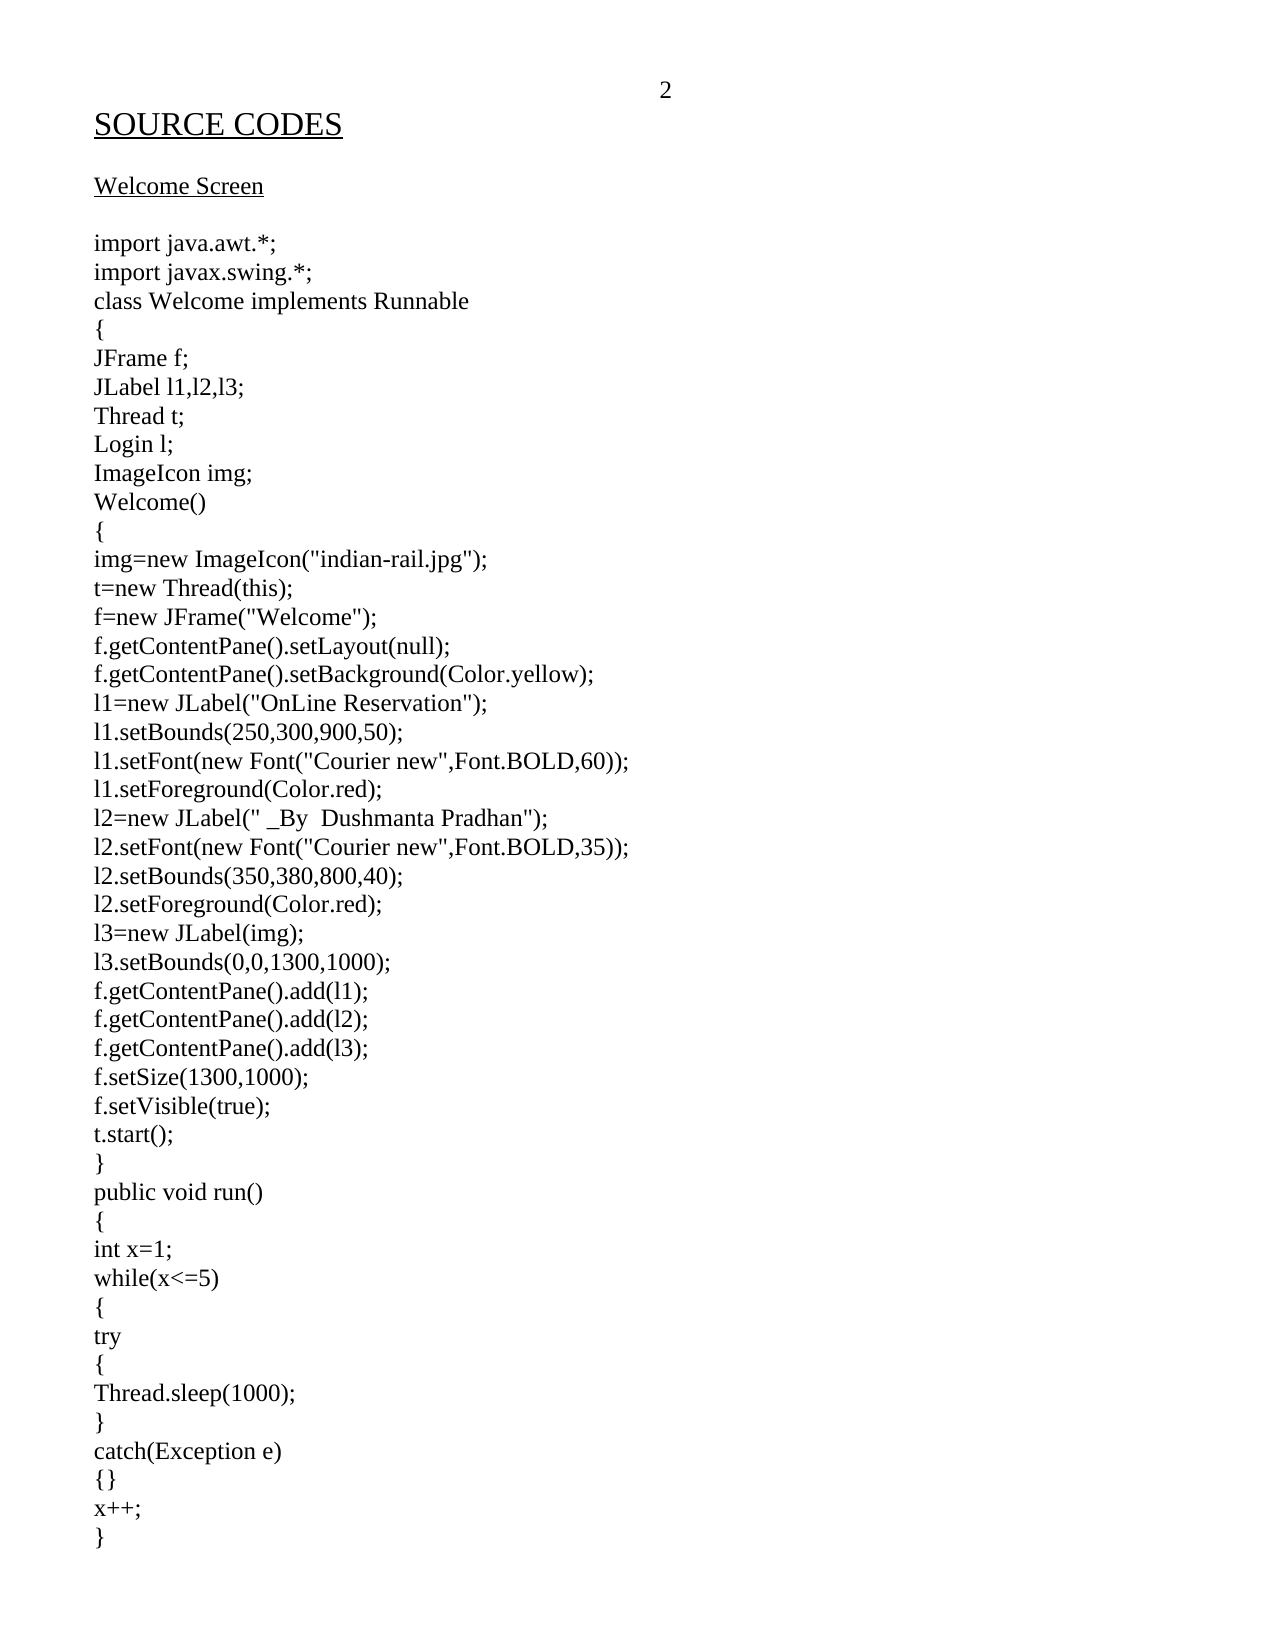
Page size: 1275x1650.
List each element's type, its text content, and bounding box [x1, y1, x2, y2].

text Welcome Screen [94, 171, 1237, 199]
text f.setVisible(true); [94, 1091, 1237, 1119]
text l1=new JLabel("OnLine Reservation"); [94, 688, 1237, 717]
text t=new Thread(this); [94, 573, 1237, 602]
text l3.setBounds(0,0,1300,1000); [94, 947, 1237, 976]
text {} [94, 1464, 1237, 1493]
text { [94, 1206, 1237, 1234]
text f=new JFrame("Welcome"); [94, 602, 1237, 631]
text img=new ImageIcon("indian-rail.jpg"); [94, 544, 1237, 573]
text x++; [94, 1493, 1237, 1522]
text class Welcome implements Runnable [94, 286, 1237, 314]
text } [94, 1522, 1237, 1551]
text int x=1; [94, 1234, 1237, 1263]
text f.getContentPane().add(l3); [94, 1033, 1237, 1062]
text l2.setForeground(Color.red); [94, 889, 1237, 918]
text import javax.swing.*; [94, 257, 1237, 286]
text } [94, 1407, 1237, 1436]
text t.start(); [94, 1119, 1237, 1148]
text { [94, 1292, 1237, 1321]
text f.getContentPane().setBackground(Color.yellow); [94, 659, 1237, 688]
text ImageIcon img; [94, 458, 1237, 487]
text f.getContentPane().add(l2); [94, 1004, 1237, 1033]
text Thread.sleep(1000); [94, 1378, 1237, 1407]
text l2.setFont(new Font("Courier new",Font.BOLD,35)); [94, 832, 1237, 861]
text import java.awt.*; [94, 228, 1237, 257]
text try [94, 1321, 1237, 1349]
text public void run() [94, 1177, 1237, 1206]
text f.getContentPane().setLayout(null); [94, 631, 1237, 659]
text { [94, 1349, 1237, 1378]
text f.getContentPane().add(l1); [94, 976, 1237, 1004]
text l3=new JLabel(img); [94, 918, 1237, 947]
text l1.setFont(new Font("Courier new",Font.BOLD,60)); [94, 746, 1237, 774]
text f.setSize(1300,1000); [94, 1062, 1237, 1091]
text l1.setBounds(250,300,900,50); [94, 717, 1237, 746]
text { [94, 516, 1237, 544]
text { [94, 314, 1237, 343]
text Login l; [94, 429, 1237, 458]
text } [94, 1148, 1237, 1177]
text while(x<=5) [94, 1263, 1237, 1292]
text SOURCE CODES [94, 104, 1237, 142]
text JLabel l1,l2,l3; [94, 372, 1237, 401]
text catch(Exception e) [94, 1436, 1237, 1464]
text JFrame f; [94, 343, 1237, 372]
text l1.setForeground(Color.red); [94, 774, 1237, 803]
text Welcome() [94, 487, 1237, 516]
text l2.setBounds(350,380,800,40); [94, 861, 1237, 889]
text Thread t; [94, 401, 1237, 429]
text l2=new JLabel(" _By Dushmanta Pradhan"); [94, 803, 1237, 832]
